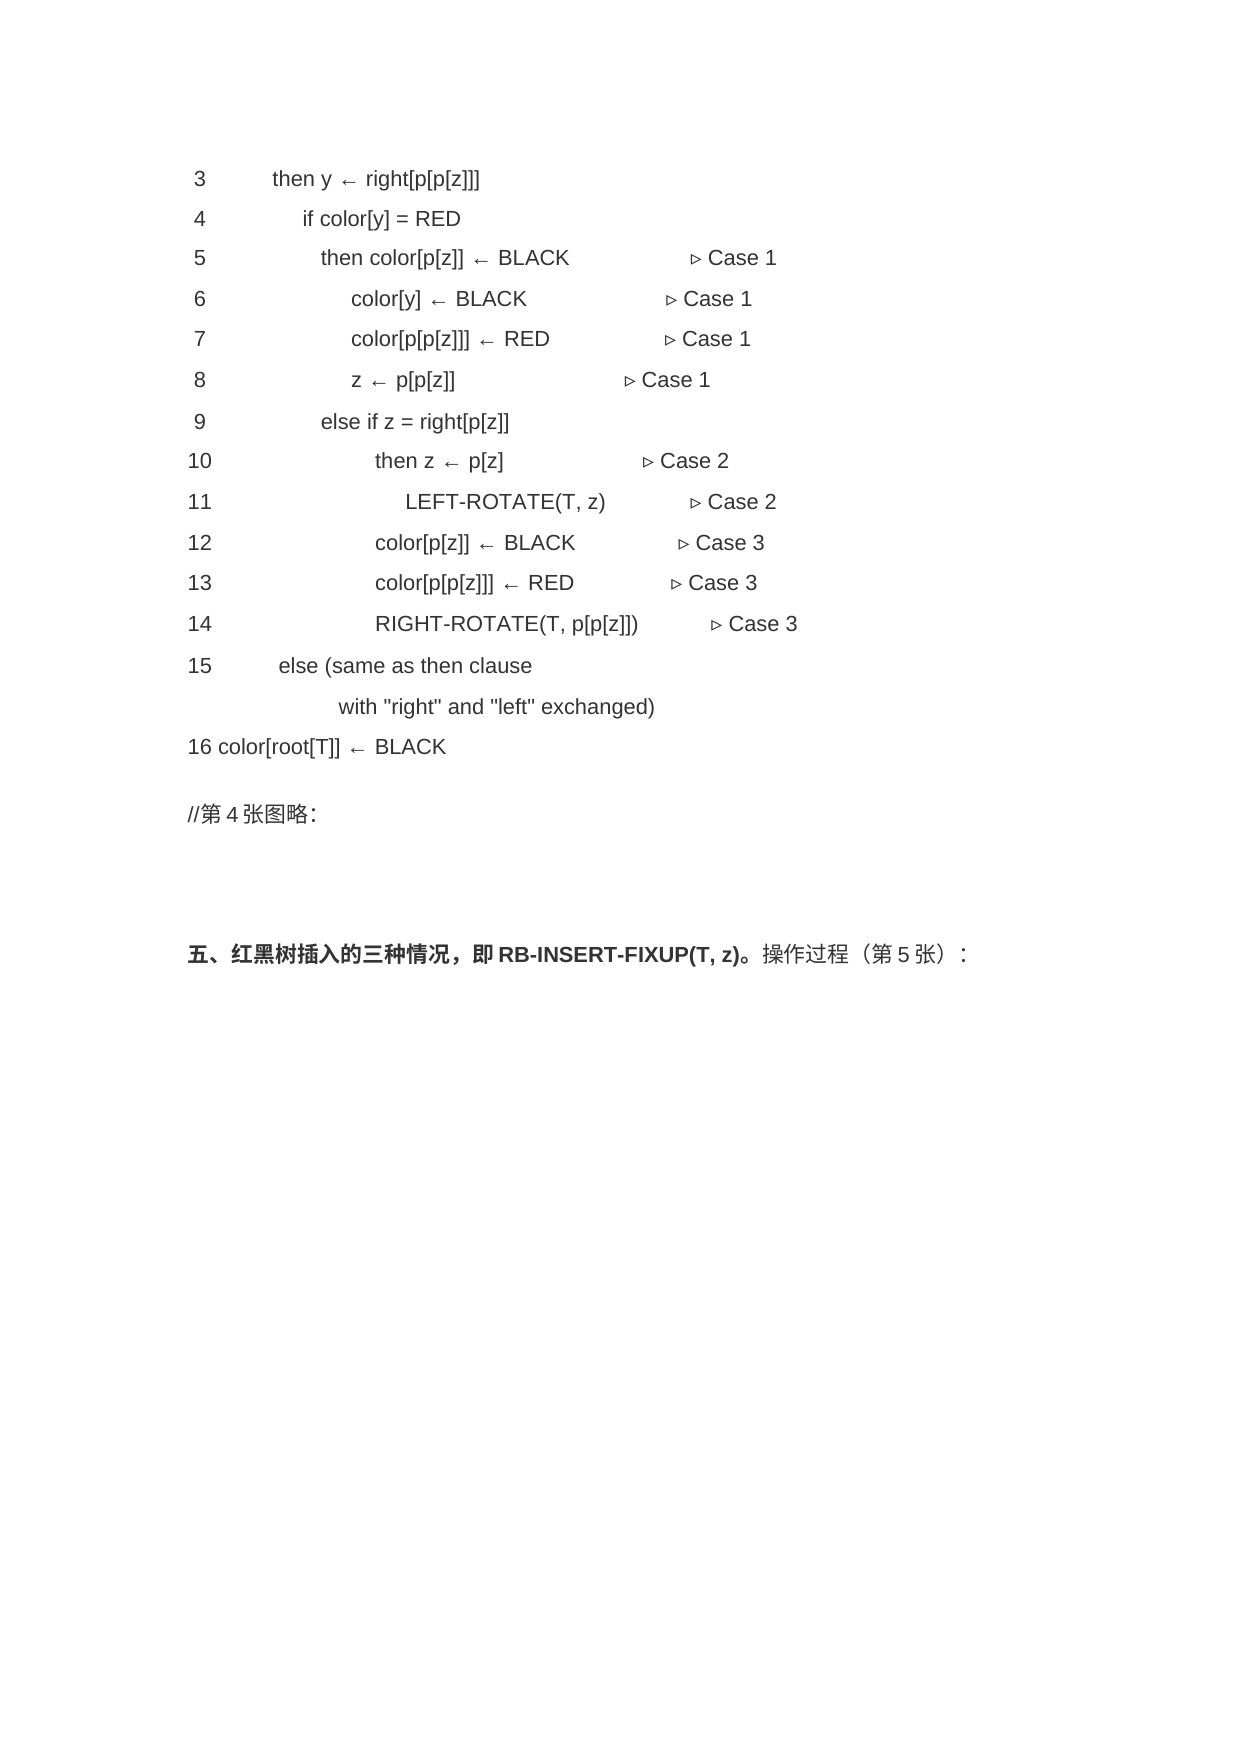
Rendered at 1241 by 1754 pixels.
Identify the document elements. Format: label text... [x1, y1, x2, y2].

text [187, 150, 1053, 759]
text 五、红黑树插入的三种情况，即RB-INSERT-FIXUP(T, z)。操作过程（第5张）： [187, 928, 1053, 969]
text //第4张图略： [187, 788, 1053, 829]
